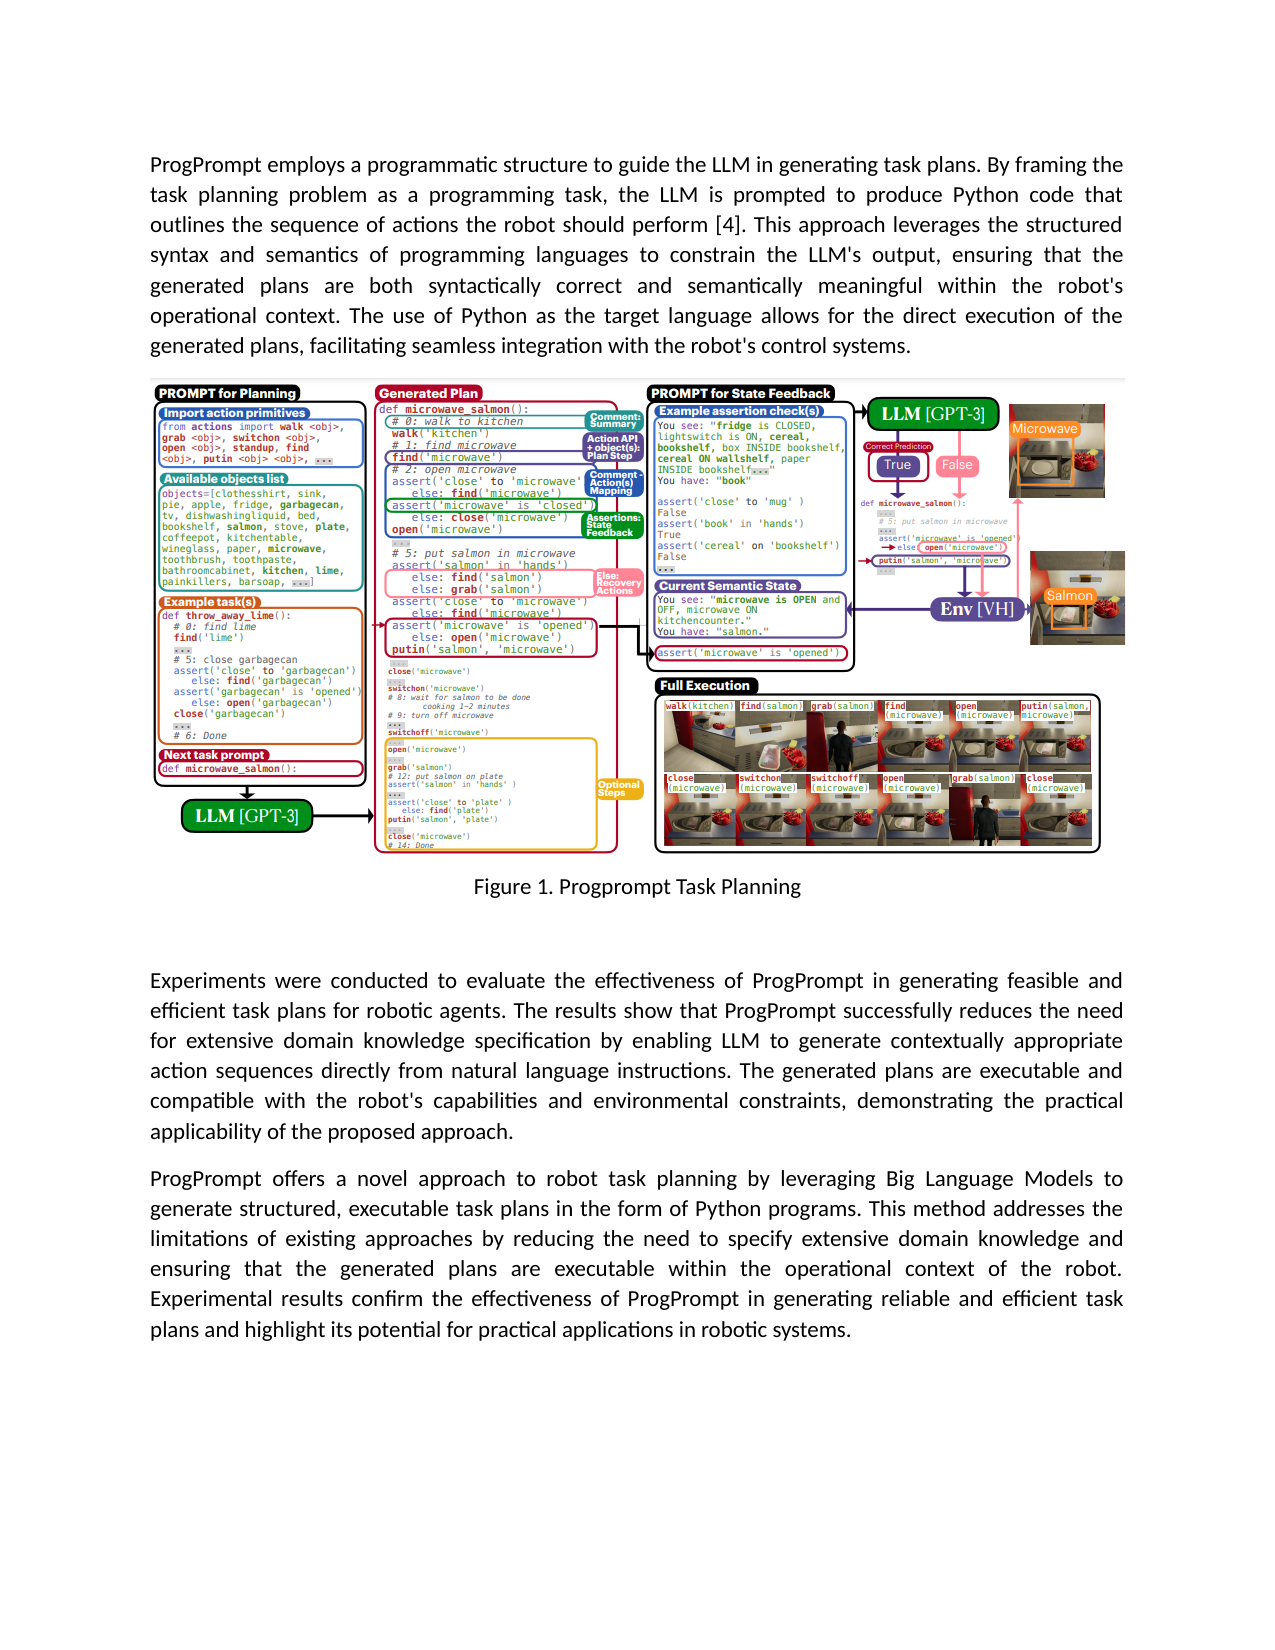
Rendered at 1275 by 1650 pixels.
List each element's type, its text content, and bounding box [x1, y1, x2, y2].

text Figure 1. Progprompt Task Planning [150, 872, 1125, 900]
text Experiments were conducted to evaluate the effectiveness of ProgPrompt in generating feasible and efficient task plans for robotic agents. The results show that ProgPrompt successfully reduces the need for extensive domain knowledge specification by enabling LLM to generate contextually appropriate action sequences directly from natural language instructions. The generated plans are executable and compatible with the robot's capabilities and environmental constraints, demonstrating the practical applicability of the proposed approach. [150, 966, 1125, 1145]
picture [150, 378, 1125, 854]
text ProgPrompt employs a programmatic structure to guide the LLM in generating task plans. By framing the task planning problem as a programming task, the LLM is prompted to produce Python code that outlines the sequence of actions the robot should perform [4]. This approach leverages the structured syntax and semantics of programming languages to constrain the LLM's output, ensuring that the generated plans are both syntactically correct and semantically meaningful within the robot's operational context. The use of Python as the target language allows for the direct execution of the generated plans, facilitating seamless integration with the robot's control systems. [150, 150, 1125, 359]
text ProgPrompt offers a novel approach to robot task planning by leveraging Big Language Models to generate structured, executable task plans in the form of Python programs. This method addresses the limitations of existing approaches by reducing the need to specify extensive domain knowledge and ensuring that the generated plans are executable within the operational context of the robot. Experimental results confirm the effectiveness of ProgPrompt in generating reliable and efficient task plans and highlight its potential for practical applications in robotic systems. [150, 1164, 1125, 1343]
